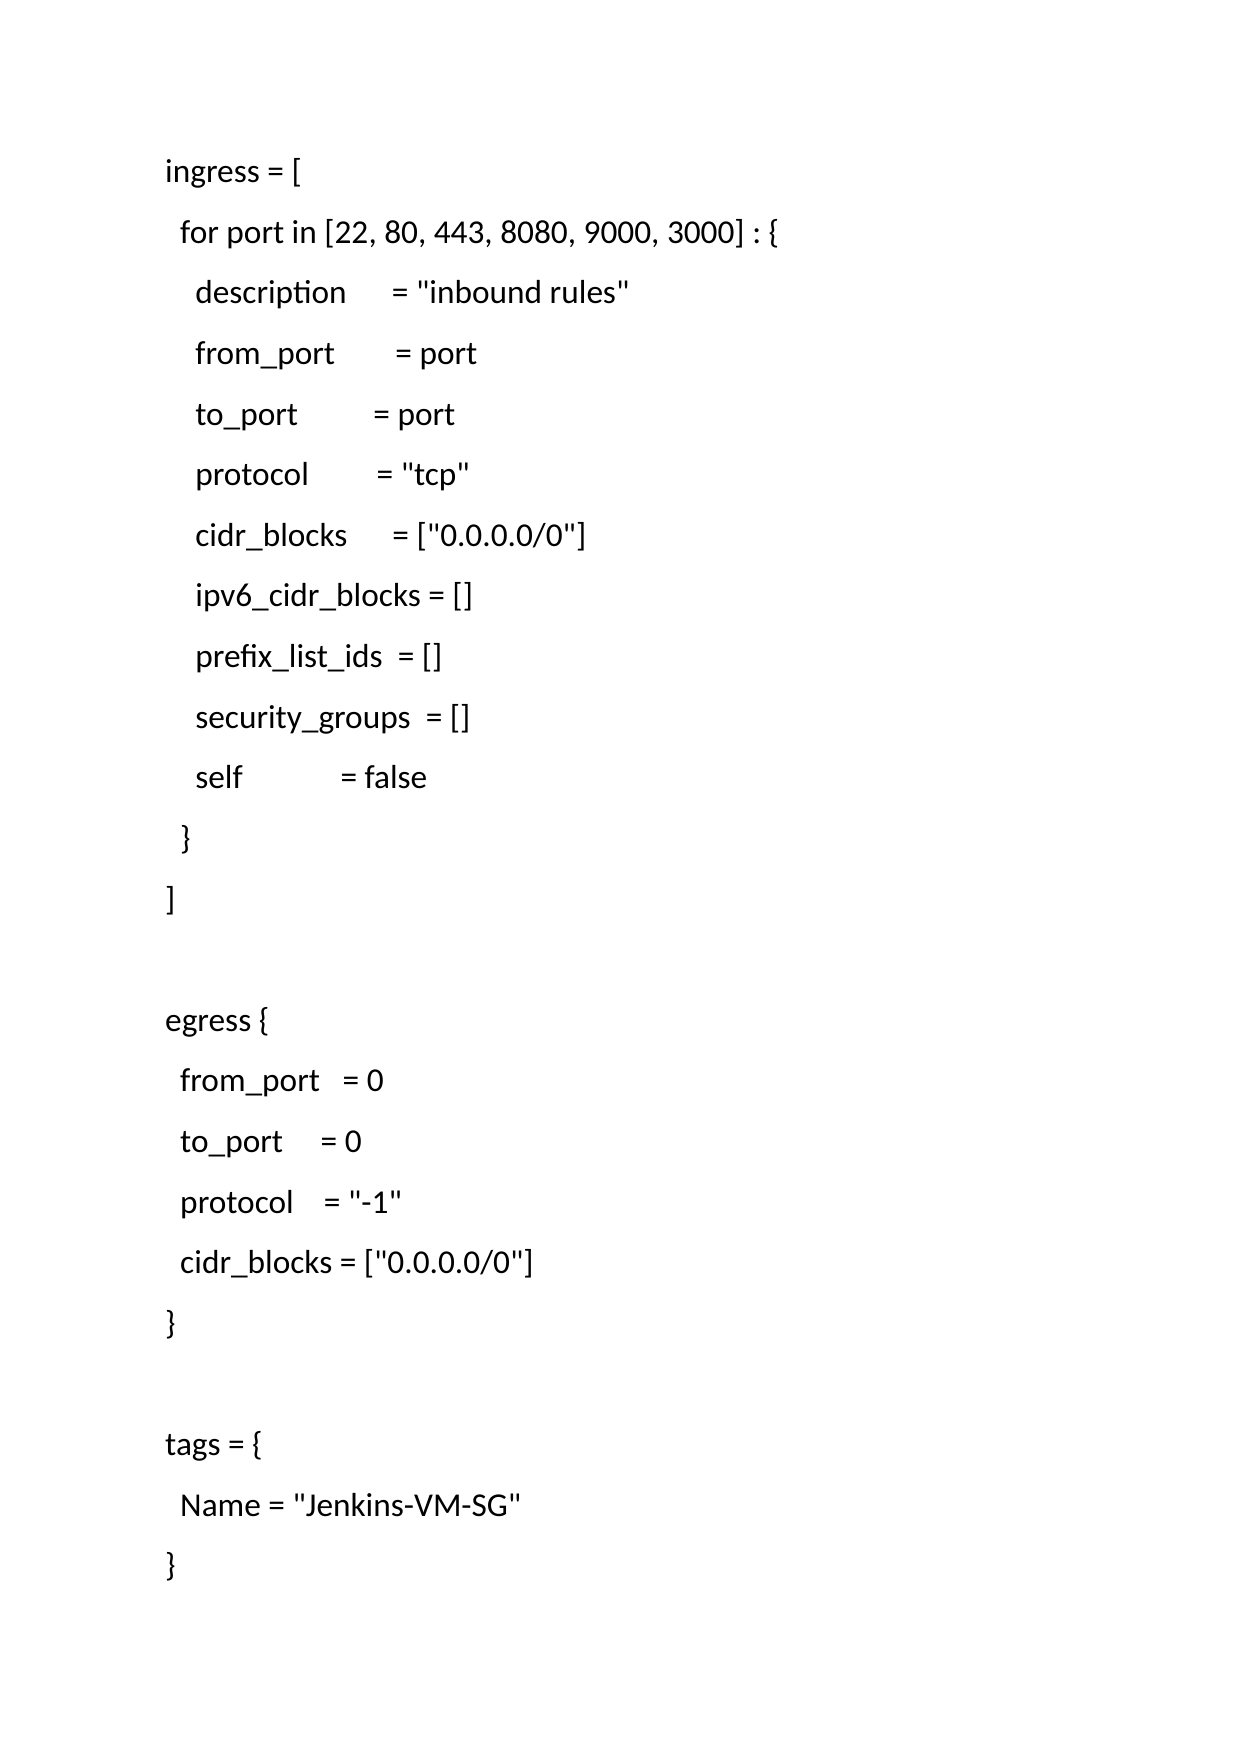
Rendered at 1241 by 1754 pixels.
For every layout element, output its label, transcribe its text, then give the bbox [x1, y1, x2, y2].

text protocol = "-1" [150, 1181, 1090, 1221]
text cidr_blocks = ["0.0.0.0/0"] [150, 514, 1090, 554]
text prefix_list_ids = [] [150, 635, 1090, 676]
text } [150, 1544, 1090, 1585]
text protocol = "tcp" [150, 453, 1090, 494]
text ] [150, 877, 1090, 918]
text security_groups = [] [150, 696, 1090, 736]
text cidr_blocks = ["0.0.0.0/0"] [150, 1241, 1090, 1282]
text tags = { [150, 1423, 1090, 1464]
text Name = "Jenkins-VM-SG" [150, 1484, 1090, 1524]
text from_port = 0 [150, 1059, 1090, 1100]
text ipv6_cidr_blocks = [] [150, 574, 1090, 615]
text to_port = port [150, 392, 1090, 433]
text ingress = [ [150, 150, 1090, 191]
text for port in [22, 80, 443, 8080, 9000, 3000] : { [150, 211, 1090, 251]
text } [150, 817, 1090, 858]
text egress { [150, 999, 1090, 1039]
text from_port = port [150, 332, 1090, 373]
text description = "inbound rules" [150, 271, 1090, 312]
text } [150, 1302, 1090, 1343]
text to_port = 0 [150, 1120, 1090, 1161]
text self = false [150, 756, 1090, 797]
